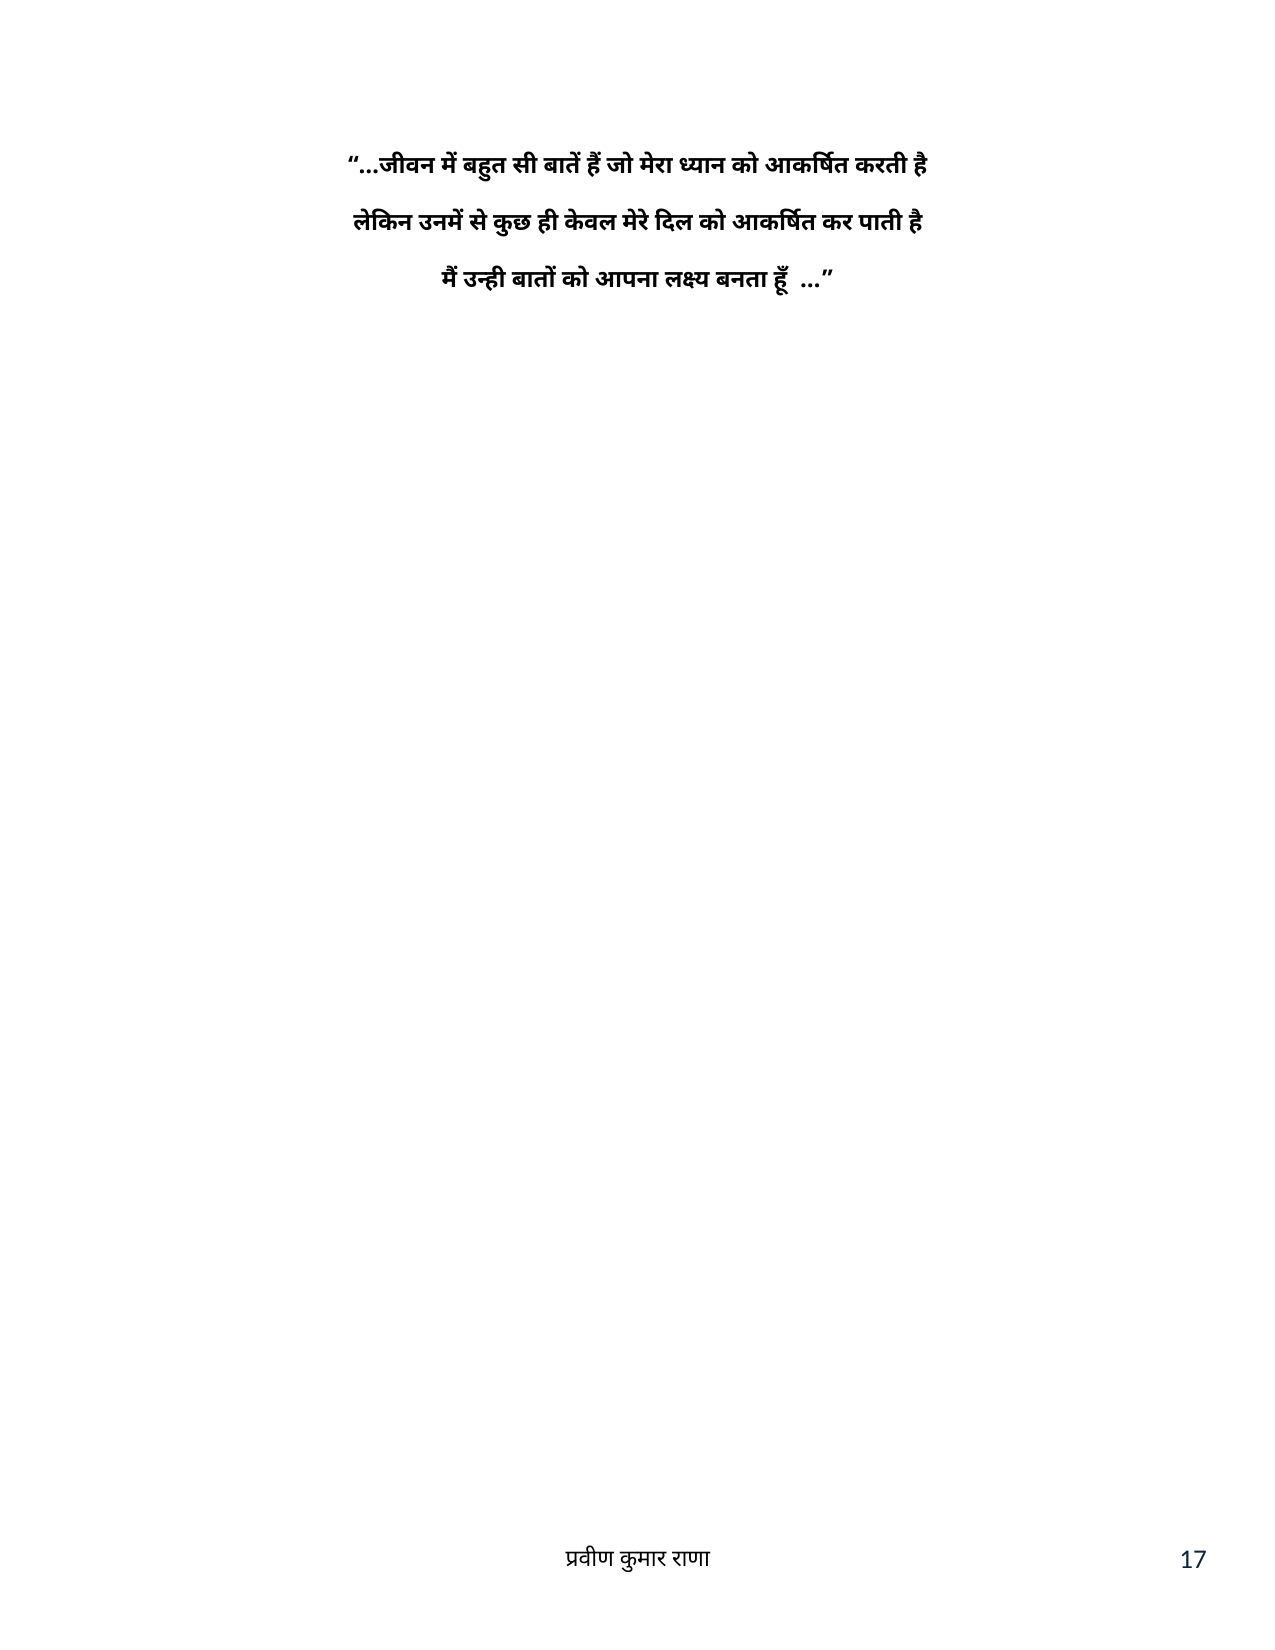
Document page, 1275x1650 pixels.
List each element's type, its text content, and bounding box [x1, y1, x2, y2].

text मैं उन्ही बातों को आपना लक्ष्य बनता हूँ …” [148, 266, 1127, 297]
text “…जीवन में बहुत सी बातें हैं जो मेरा ध्यान को आकर्षित करती है [148, 148, 1127, 183]
text लेकिन उनमें से कुछ ही केवल मेरे दिल को आकर्षित कर पाती है [148, 209, 1127, 240]
